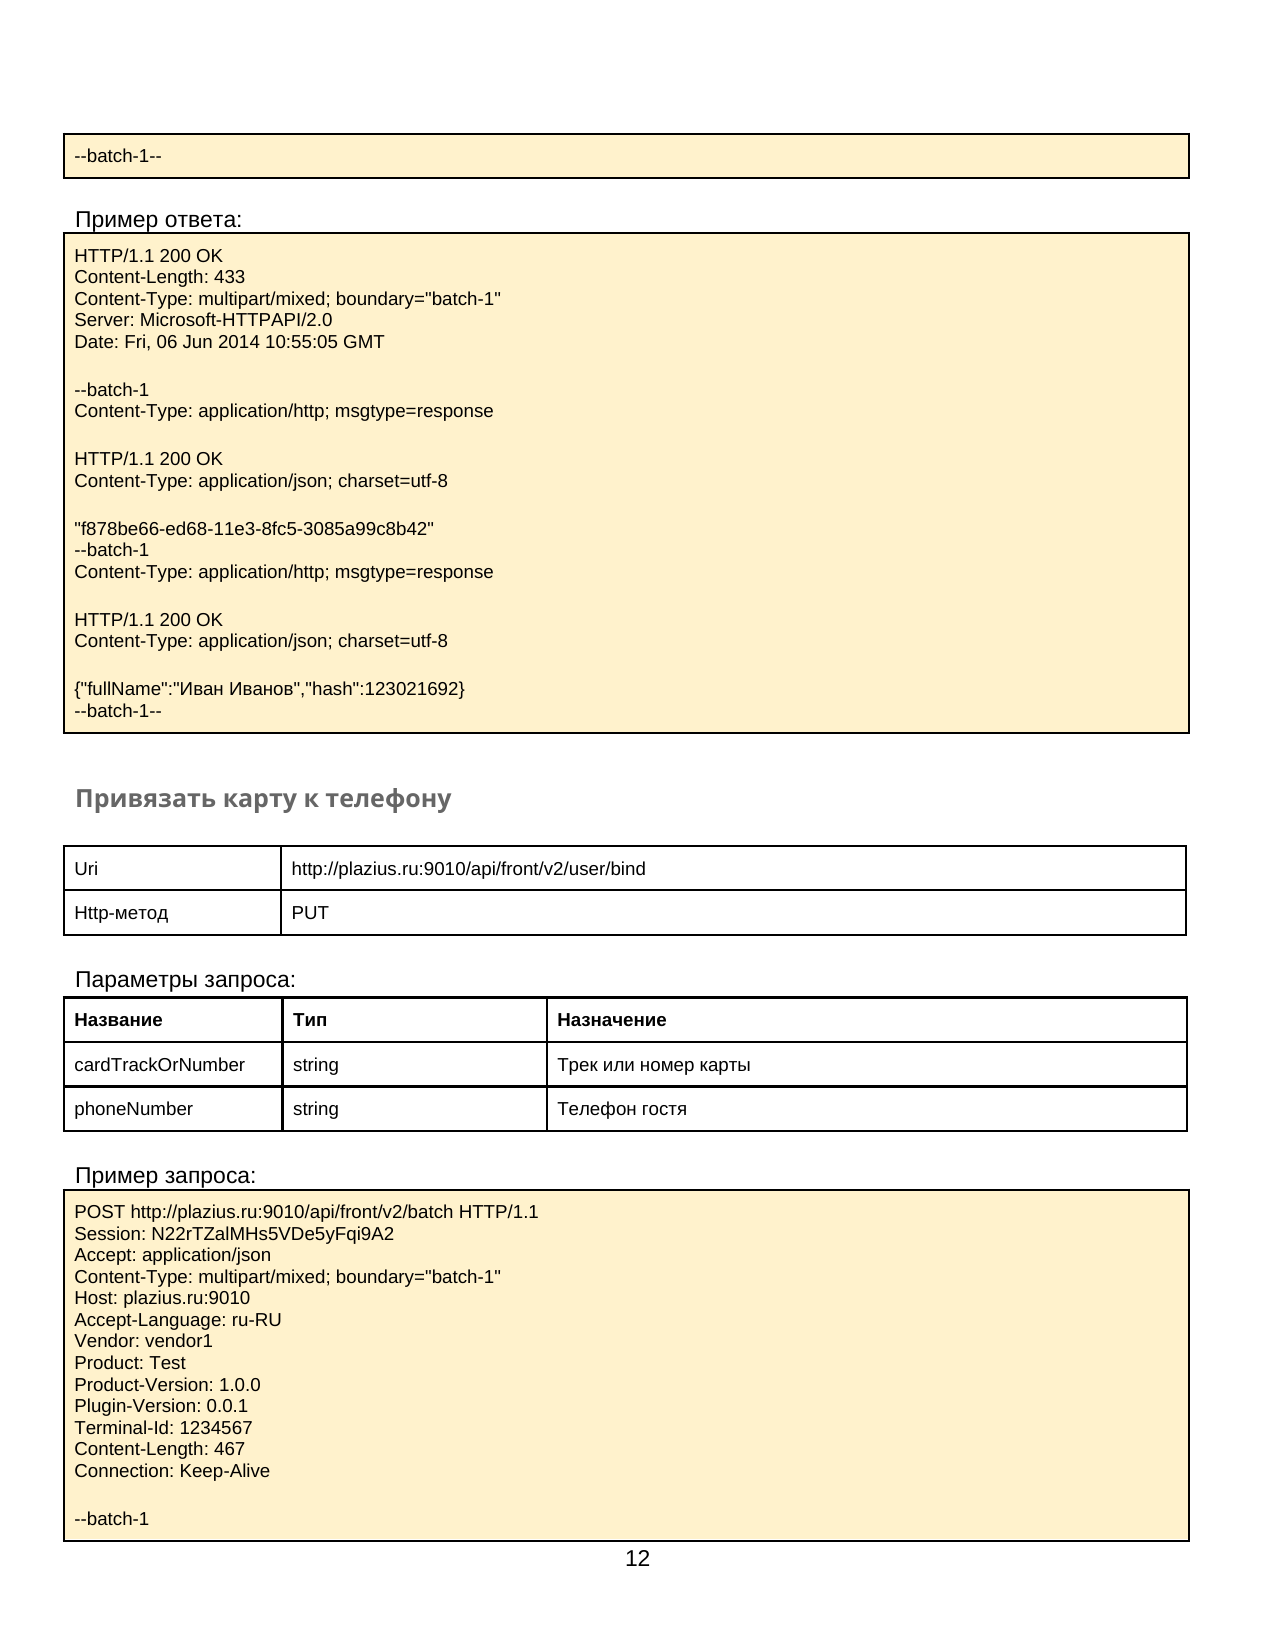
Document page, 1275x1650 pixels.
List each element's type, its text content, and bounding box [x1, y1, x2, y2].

table_header Тип [284, 999, 546, 1041]
text Пример запроса: [75, 1162, 1200, 1188]
table_cell Http-метод [65, 891, 280, 934]
text Пример ответа: [75, 206, 1200, 232]
table_cell phoneNumber [65, 1088, 281, 1130]
table_cell PUT [282, 891, 1185, 934]
table_header Название [65, 999, 281, 1041]
table_header Uri [65, 847, 280, 889]
text Параметры запроса: [75, 966, 1200, 992]
table_header HTTP/1.1 200 OK Content-Length: 433 Content-Type: multipart/mixed; boundary="batch-1" Server: Microsoft-HTTPAPI/2.0 Date: Fri, 06 Jun 2014 10:55:05 GMT --batch-1 Content-Type: application/http; msgtype=response HTTP/1.1 200 OK Content-Type: application/json; charset=utf-8 "f878be66-ed68-11e3-8fc5-3085a99c8b42" --batch-1 Content-Type: application/http; msgtype=response HTTP/1.1 200 OK Content-Type: application/json; charset=utf-8 {"fullName":"Иван Иванов","hash":123021692} --batch-1-- [65, 234, 1188, 732]
table_header http://plazius.ru:9010/api/front/v2/user/bind [282, 847, 1185, 889]
table_cell string [284, 1088, 546, 1130]
table_header Назначение [548, 999, 1186, 1041]
table_cell Телефон гостя [548, 1088, 1186, 1130]
table_cell string [284, 1043, 546, 1085]
table_cell Трек или номер карты [548, 1043, 1186, 1085]
subtitle Привязать карту к телефону [75, 781, 1200, 815]
table_cell cardTrackOrNumber [65, 1043, 281, 1085]
